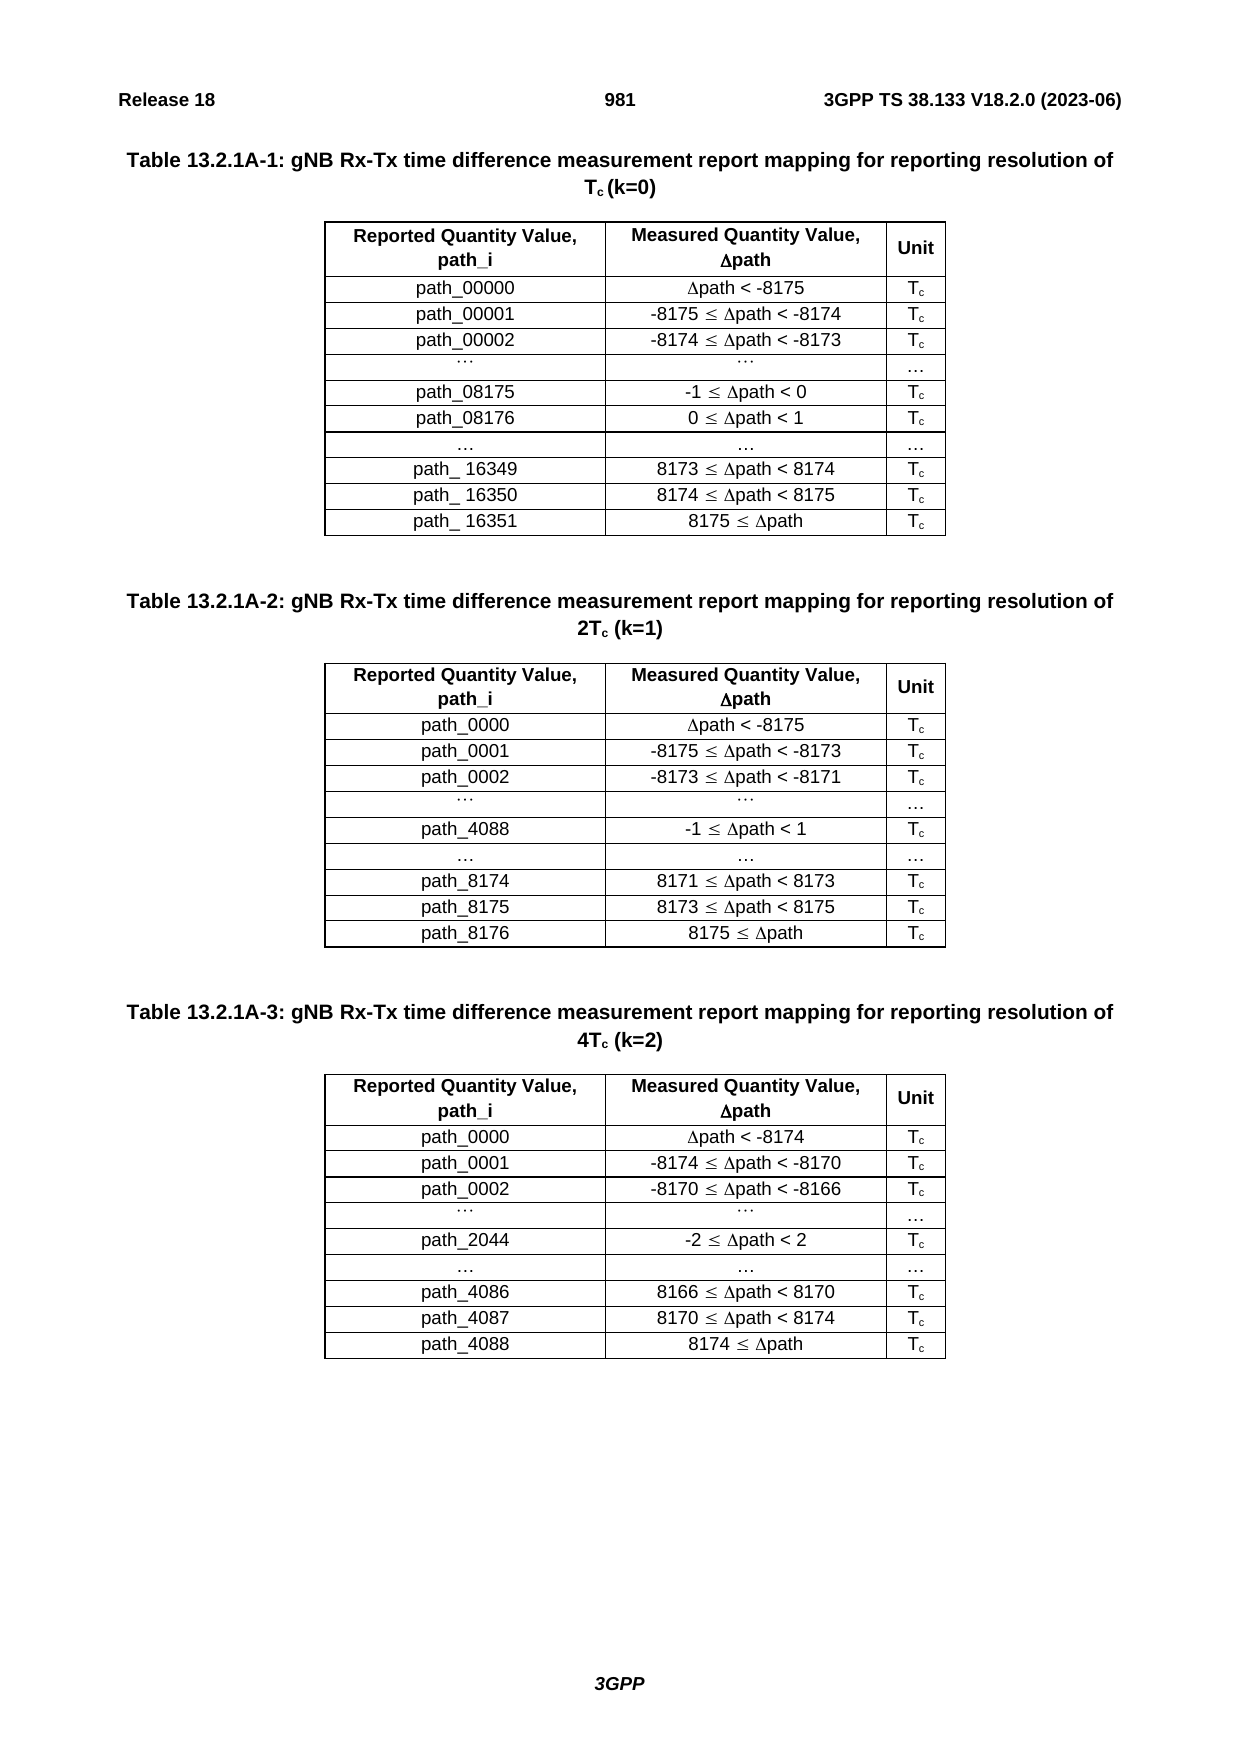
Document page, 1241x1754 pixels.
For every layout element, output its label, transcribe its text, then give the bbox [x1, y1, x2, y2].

table_cell path_8176 [326, 921, 605, 946]
table_cell -8170 path < -8166 [606, 1178, 886, 1202]
table_cell Tc [887, 1333, 945, 1358]
table_cell path_00001 [326, 303, 605, 328]
table_cell 8173 path < 8174 [606, 458, 886, 483]
table_cell path_2044 [326, 1229, 605, 1254]
table_header Reported Quantity Value, path_i [326, 223, 605, 276]
table_cell path_4088 [326, 1333, 605, 1358]
table_header Reported Quantity Value, path_i [326, 664, 605, 713]
table_cell … [326, 1255, 605, 1280]
table_cell path_0001 [326, 740, 605, 765]
table_cell Tc [887, 1229, 945, 1254]
table_cell [326, 1203, 605, 1228]
table_cell path_00002 [326, 329, 605, 354]
table_cell 8166 path < 8170 [606, 1281, 886, 1306]
table_cell … [887, 844, 945, 868]
table_cell path_4087 [326, 1307, 605, 1332]
table_cell path_ 16349 [326, 458, 605, 483]
text Table 13.2.1A-3: gNB Rx-Tx time difference measurement report mapping for reporting resolution of 4Tc (k=2) [118, 1000, 1122, 1051]
table_cell 0 path < 1 [606, 406, 886, 431]
table_cell path_0002 [326, 1178, 605, 1202]
table_cell path_00000 [326, 277, 605, 302]
table_cell … [887, 433, 945, 457]
text Table 13.2.1A-1: gNB Rx-Tx time difference measurement report mapping for reporting resolution of Tc (k=0) [118, 148, 1122, 199]
table_cell Tc [887, 1151, 945, 1176]
table_cell Tc [887, 329, 945, 354]
table_cell Tc [887, 406, 945, 431]
table_cell Tc [887, 921, 945, 946]
table_cell Tc [887, 458, 945, 483]
table_cell [326, 355, 605, 379]
table_header Measured Quantity Value, path [606, 1075, 886, 1124]
table_cell Tc [887, 714, 945, 739]
table_cell Tc [887, 484, 945, 509]
table_cell path_8174 [326, 870, 605, 894]
table_cell path_ 16351 [326, 510, 605, 535]
table_cell Tc [887, 381, 945, 405]
table_cell path_4088 [326, 818, 605, 843]
table_header Measured Quantity Value, path [606, 223, 886, 276]
table_header Unit [887, 664, 945, 713]
table_cell path_0000 [326, 714, 605, 739]
table_cell Tc [887, 1178, 945, 1202]
table_cell 8171 path < 8173 [606, 870, 886, 894]
table_cell path_0001 [326, 1151, 605, 1176]
table_header Unit [887, 1075, 945, 1124]
table_cell … [606, 844, 886, 868]
table_cell [606, 792, 886, 817]
table_cell [326, 792, 605, 817]
table_cell -8173 path < -8171 [606, 766, 886, 791]
table_cell path < -8174 [606, 1126, 886, 1150]
table_cell Tc [887, 1307, 945, 1332]
table_header Measured Quantity Value, path [606, 664, 886, 713]
table_cell … [887, 792, 945, 817]
table_cell Tc [887, 1126, 945, 1150]
table_cell path < -8175 [606, 277, 886, 302]
table_cell -8174 path < -8173 [606, 329, 886, 354]
table_cell -2 path < 2 [606, 1229, 886, 1254]
table_header Unit [887, 223, 945, 276]
table_cell path_4086 [326, 1281, 605, 1306]
table_cell -8175 path < -8173 [606, 740, 886, 765]
table_cell … [606, 1255, 886, 1280]
table_cell path_8175 [326, 896, 605, 920]
table_cell path_0002 [326, 766, 605, 791]
table_cell path_08175 [326, 381, 605, 405]
table_cell Tc [887, 303, 945, 328]
table_cell 8174 path [606, 1333, 886, 1358]
table_cell -8174 path < -8170 [606, 1151, 886, 1176]
table_cell Tc [887, 510, 945, 535]
table_cell 8175 path [606, 510, 886, 535]
table_cell Tc [887, 870, 945, 894]
table_cell … [887, 1203, 945, 1228]
table_cell Tc [887, 766, 945, 791]
table_cell path_0000 [326, 1126, 605, 1150]
table_cell 8170 path < 8174 [606, 1307, 886, 1332]
text Table 13.2.1A-2: gNB Rx-Tx time difference measurement report mapping for reporting resolution of 2Tc (k=1) [118, 589, 1122, 640]
table_cell 8175 path [606, 921, 886, 946]
table_cell Tc [887, 277, 945, 302]
table_cell … [887, 1255, 945, 1280]
table_cell path < -8175 [606, 714, 886, 739]
table_cell Tc [887, 896, 945, 920]
table_cell -1 path < 1 [606, 818, 886, 843]
table_cell Tc [887, 818, 945, 843]
table_cell 8173 path < 8175 [606, 896, 886, 920]
table_cell Tc [887, 1281, 945, 1306]
table_cell … [606, 433, 886, 457]
table_cell path_08176 [326, 406, 605, 431]
table_cell … [887, 355, 945, 379]
table_cell -8175 path < -8174 [606, 303, 886, 328]
table_cell [606, 1203, 886, 1228]
table_cell path_ 16350 [326, 484, 605, 509]
table_header Reported Quantity Value, path_i [326, 1075, 605, 1124]
table_cell … [326, 844, 605, 868]
table_cell … [326, 433, 605, 457]
table_cell Tc [887, 740, 945, 765]
table_cell 8174 path < 8175 [606, 484, 886, 509]
table_cell -1 path < 0 [606, 381, 886, 405]
table_cell [606, 355, 886, 379]
